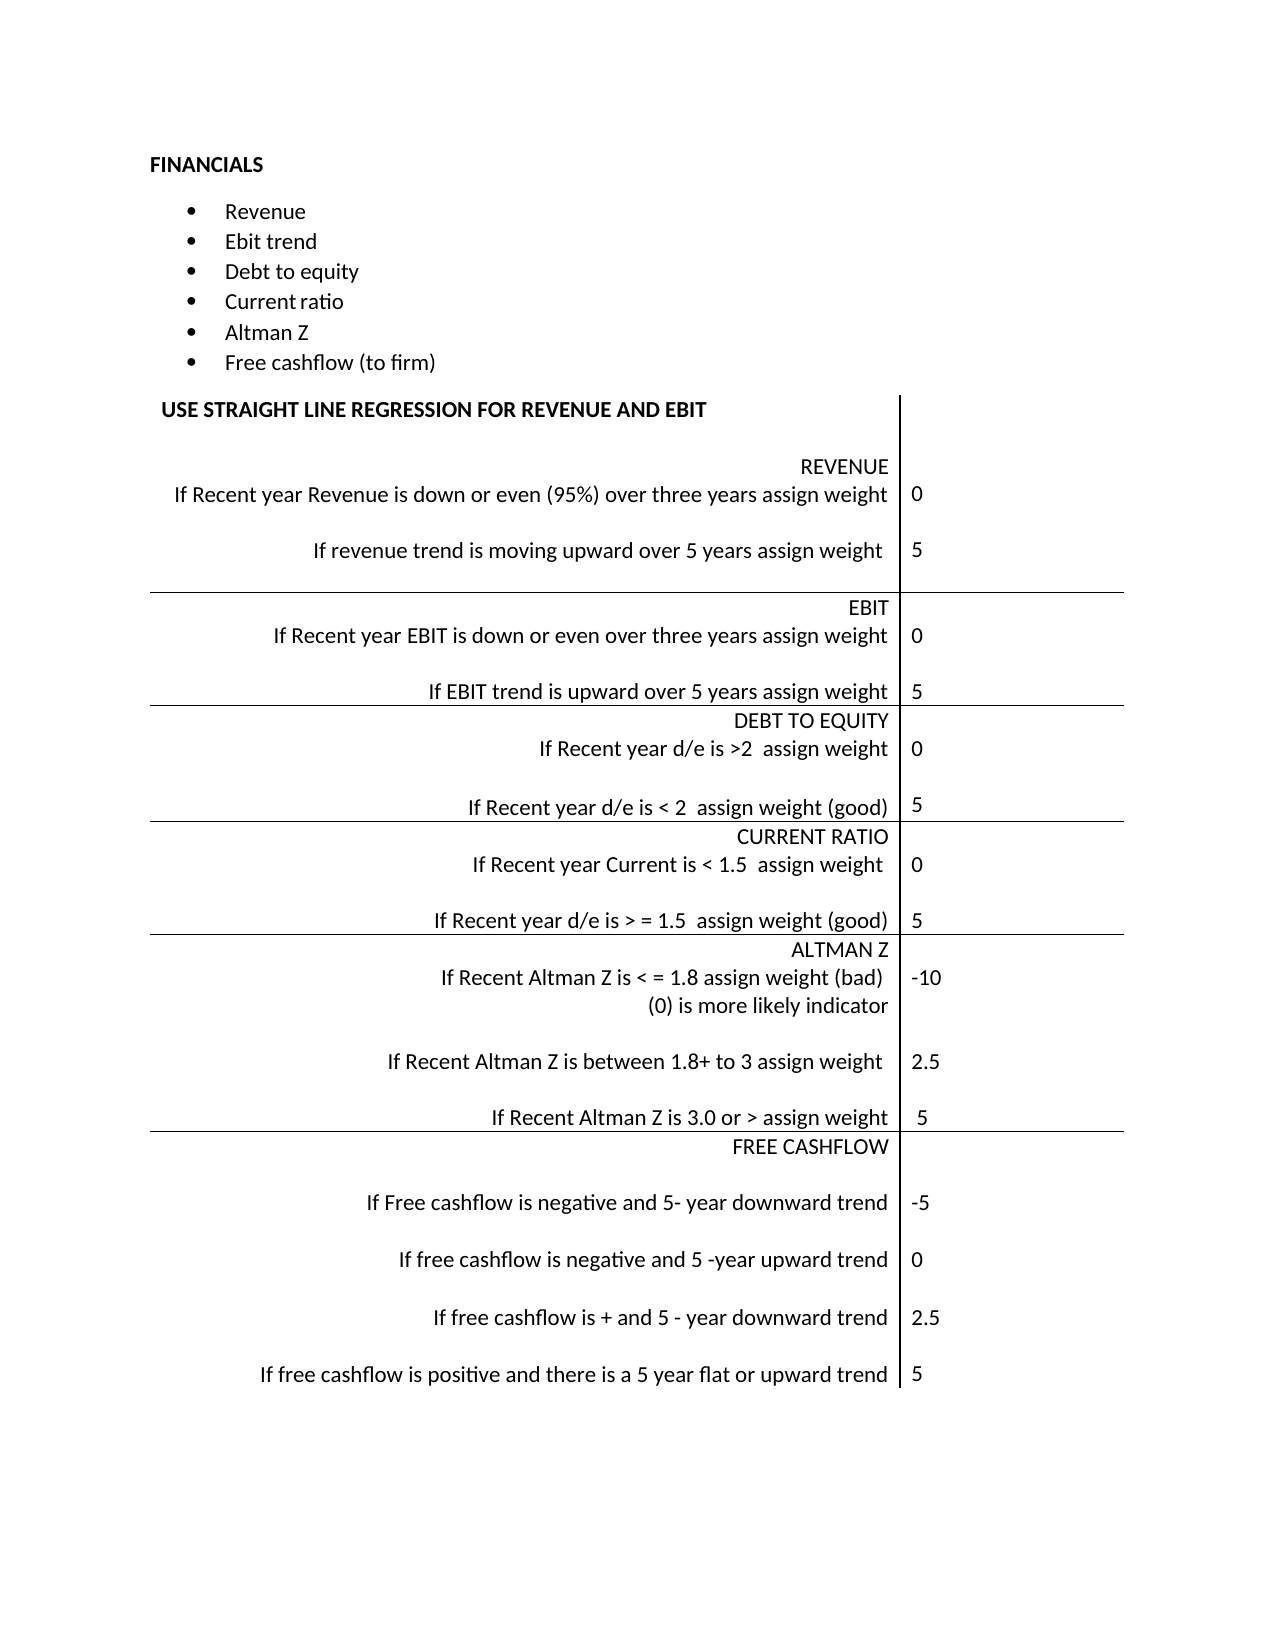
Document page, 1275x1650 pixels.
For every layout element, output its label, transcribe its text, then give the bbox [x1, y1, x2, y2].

table_cell EBIT If Recent year EBIT is down or even over three years assign weight If EBIT trend is upward over 5 years assign weight [150, 593, 899, 705]
table_cell FREE CASHFLOW If Free cashflow is negative and 5- year downward trend If free cashflow is negative and 5 -year upward trend If free cashflow is + and 5 - year downward trend If free cashflow is positive and there is a 5 year flat or upward trend [150, 1132, 899, 1388]
table_cell DEBT TO EQUITY If Recent year d/e is >2 assign weight If Recent year d/e is < 2 assign weight (good) [150, 706, 899, 821]
table_cell -10 2.5 5 [901, 935, 1124, 1131]
table_cell CURRENT RATIO If Recent year Current is < 1.5 assign weight If Recent year d/e is > = 1.5 assign weight (good) [150, 822, 899, 934]
list Free cashflow (to firm) [187, 348, 1125, 376]
table_header 0 5 [901, 395, 1124, 592]
list Current ratio [187, 287, 1125, 316]
table_cell 0 5 [901, 593, 1124, 705]
text FINANCIALS [150, 150, 1125, 178]
table_cell 0 5 [901, 706, 1124, 821]
list Debt to equity [187, 257, 1125, 285]
table_cell -5 0 2.5 5 [901, 1132, 1124, 1388]
list Altman Z [187, 318, 1125, 346]
table_header USE STRAIGHT LINE REGRESSION FOR REVENUE AND EBIT REVENUE If Recent year Revenue is down or even (95%) over three years assign weight If revenue trend is moving upward over 5 years assign weight [150, 395, 899, 592]
list Revenue [187, 197, 1125, 225]
table_cell ALTMAN Z If Recent Altman Z is < = 1.8 assign weight (bad) (0) is more likely indicator If Recent Altman Z is between 1.8+ to 3 assign weight If Recent Altman Z is 3.0 or > assign weight [150, 935, 899, 1131]
list Ebit trend [187, 227, 1125, 255]
table_cell 0 5 [901, 822, 1124, 934]
